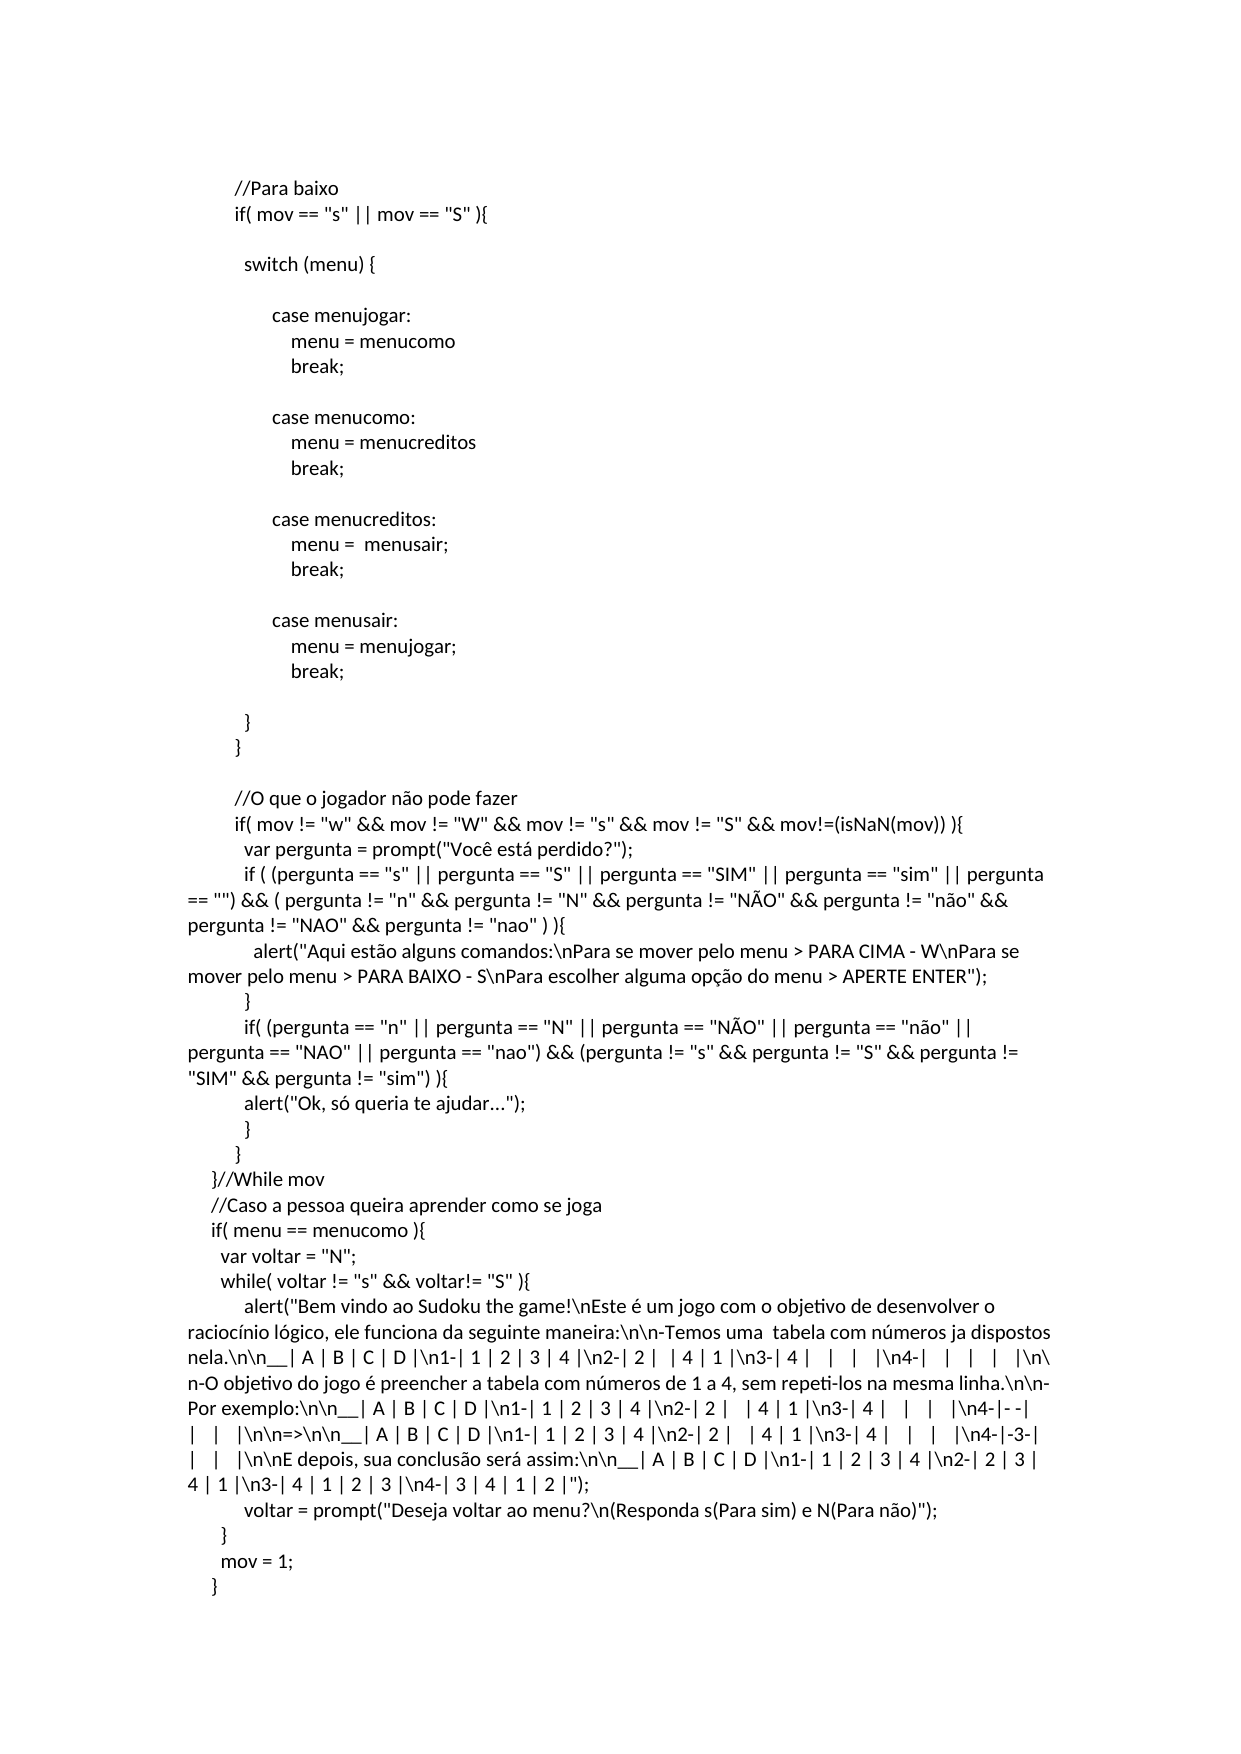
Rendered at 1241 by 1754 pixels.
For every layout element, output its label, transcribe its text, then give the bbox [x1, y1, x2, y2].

text alert("Aqui estão alguns comandos:\nPara se mover pelo menu > PARA CIMA - W\nPara se mover pelo menu > PARA BAIXO - S\nPara escolher alguma opção do menu > APERTE ENTER"); [187, 938, 1053, 989]
text case menujogar: [187, 302, 1053, 328]
text mov = 1; [187, 1548, 1053, 1573]
text //O que o jogador não pode fazer [187, 785, 1053, 811]
text if( (pergunta == "n" || pergunta == "N" || pergunta == "NÃO" || pergunta == "não" || pergunta == "NAO" || pergunta == "nao") && (pergunta != "s" && pergunta != "S" && pergunta != "SIM" && pergunta != "sim") ){ [187, 1014, 1053, 1090]
text menu = menusair; [187, 531, 1053, 557]
text break; [187, 557, 1053, 582]
text if( menu == menucomo ){ [187, 1217, 1053, 1243]
text if( mov == "s" || mov == "S" ){ [187, 201, 1053, 226]
text voltar = prompt("Deseja voltar ao menu?\n(Responda s(Para sim) e N(Para não)"); [187, 1497, 1053, 1522]
text menu = menujogar; [187, 633, 1053, 658]
text alert("Bem vindo ao Sudoku the game!\nEste é um jogo com o objetivo de desenvolver o raciocínio lógico, ele funciona da seguinte maneira:\n\n-Temos uma tabela com números ja dispostos nela.\n\n__| A | B | C | D |\n1-| 1 | 2 | 3 | 4 |\n2-| 2 | | 4 | 1 |\n3-| 4 | | | |\n4-| | | | |\n\n-O objetivo do jogo é preencher a tabela com números de 1 a 4, sem repeti-los na mesma linha.\n\n-Por exemplo:\n\n__| A | B | C | D |\n1-| 1 | 2 | 3 | 4 |\n2-| 2 | | 4 | 1 |\n3-| 4 | | | |\n4-|- -| | | |\n\n=>\n\n__| A | B | C | D |\n1-| 1 | 2 | 3 | 4 |\n2-| 2 | | 4 | 1 |\n3-| 4 | | | |\n4-|-3-| | | |\n\nE depois, sua conclusão será assim:\n\n__| A | B | C | D |\n1-| 1 | 2 | 3 | 4 |\n2-| 2 | 3 | 4 | 1 |\n3-| 4 | 1 | 2 | 3 |\n4-| 3 | 4 | 1 | 2 |"); [187, 1294, 1053, 1497]
text while( voltar != "s" && voltar!= "S" ){ [187, 1268, 1053, 1294]
text case menucreditos: [187, 506, 1053, 531]
text if( mov != "w" && mov != "W" && mov != "s" && mov != "S" && mov!=(isNaN(mov)) ){ [187, 811, 1053, 836]
text } [187, 989, 1053, 1014]
text }//While mov [187, 1167, 1053, 1192]
text } [187, 1116, 1053, 1141]
text } [187, 1141, 1053, 1167]
text var voltar = "N"; [187, 1243, 1053, 1268]
text var pergunta = prompt("Você está perdido?"); [187, 836, 1053, 862]
text } [187, 1522, 1053, 1548]
text break; [187, 658, 1053, 684]
text break; [187, 455, 1053, 480]
text alert("Ok, só queria te ajudar..."); [187, 1090, 1053, 1116]
text switch (menu) { [187, 252, 1053, 277]
text } [187, 1573, 1053, 1599]
text //Para baixo [187, 175, 1053, 201]
text menu = menucreditos [187, 429, 1053, 455]
text menu = menucomo [187, 328, 1053, 353]
text case menucomo: [187, 404, 1053, 429]
text //Caso a pessoa queira aprender como se joga [187, 1192, 1053, 1217]
text if ( (pergunta == "s" || pergunta == "S" || pergunta == "SIM" || pergunta == "sim" || pergunta == "") && ( pergunta != "n" && pergunta != "N" && pergunta != "NÃO" && pergunta != "não" && pergunta != "NAO" && pergunta != "nao" ) ){ [187, 862, 1053, 938]
text break; [187, 353, 1053, 379]
text case menusair: [187, 607, 1053, 633]
text } [187, 709, 1053, 734]
text } [187, 734, 1053, 760]
